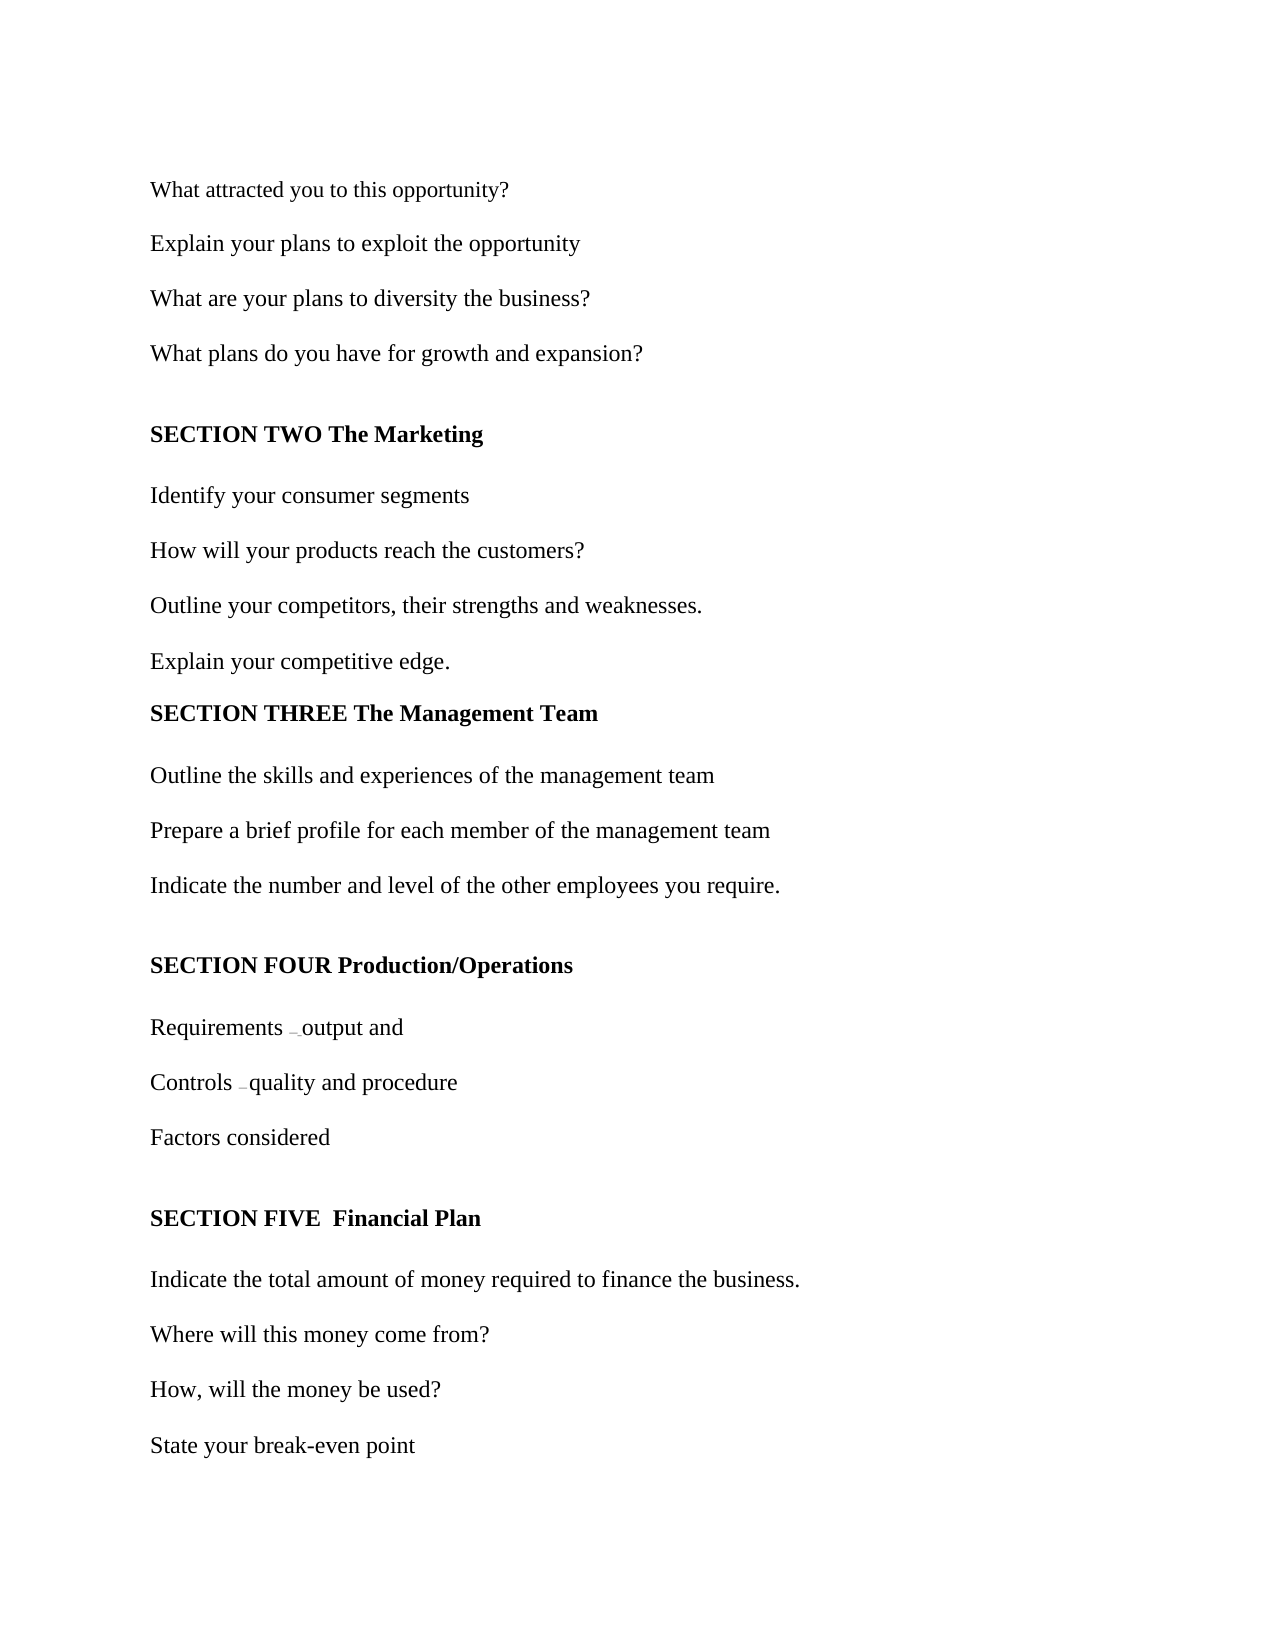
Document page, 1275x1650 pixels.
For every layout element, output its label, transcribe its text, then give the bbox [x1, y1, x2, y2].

text What attracted you to this opportunity? [150, 176, 1125, 203]
text What plans do you have for growth and expansion? [150, 339, 1125, 367]
text Indicate the number and level of the other employees you require. [150, 871, 1125, 899]
text SECTION THREE The Management Team [150, 699, 1125, 727]
text Identify your consumer segments [150, 481, 1125, 509]
text Outline your competitors, their strengths and weaknesses. [150, 592, 1125, 619]
text How will your products reach the customers? [150, 536, 1125, 564]
text What are your plans to diversity the business? [150, 284, 1125, 312]
text Explain your plans to exploit the opportunity [150, 229, 1125, 257]
text Factors considered [150, 1123, 1125, 1151]
text Controls — quality and procedure [150, 1068, 1125, 1096]
text Where will this money come from? [150, 1320, 1125, 1348]
text Outline the skills and experiences of the management team [150, 761, 1125, 788]
text SECTION TWO The Marketing [150, 420, 1125, 447]
text SECTION FIVE Financial Plan [150, 1203, 1125, 1231]
text Explain your competitive edge. [150, 647, 1125, 674]
text How, will the money be used? [150, 1375, 1125, 1403]
text Prepare a brief profile for each member of the management team [150, 816, 1125, 844]
text Indicate the total amount of money required to finance the business. [150, 1265, 1125, 1293]
text Requirements —_output and [150, 1013, 1125, 1041]
text State your break-even point [150, 1431, 1125, 1458]
text SECTION FOUR Production/Operations [150, 951, 1125, 979]
